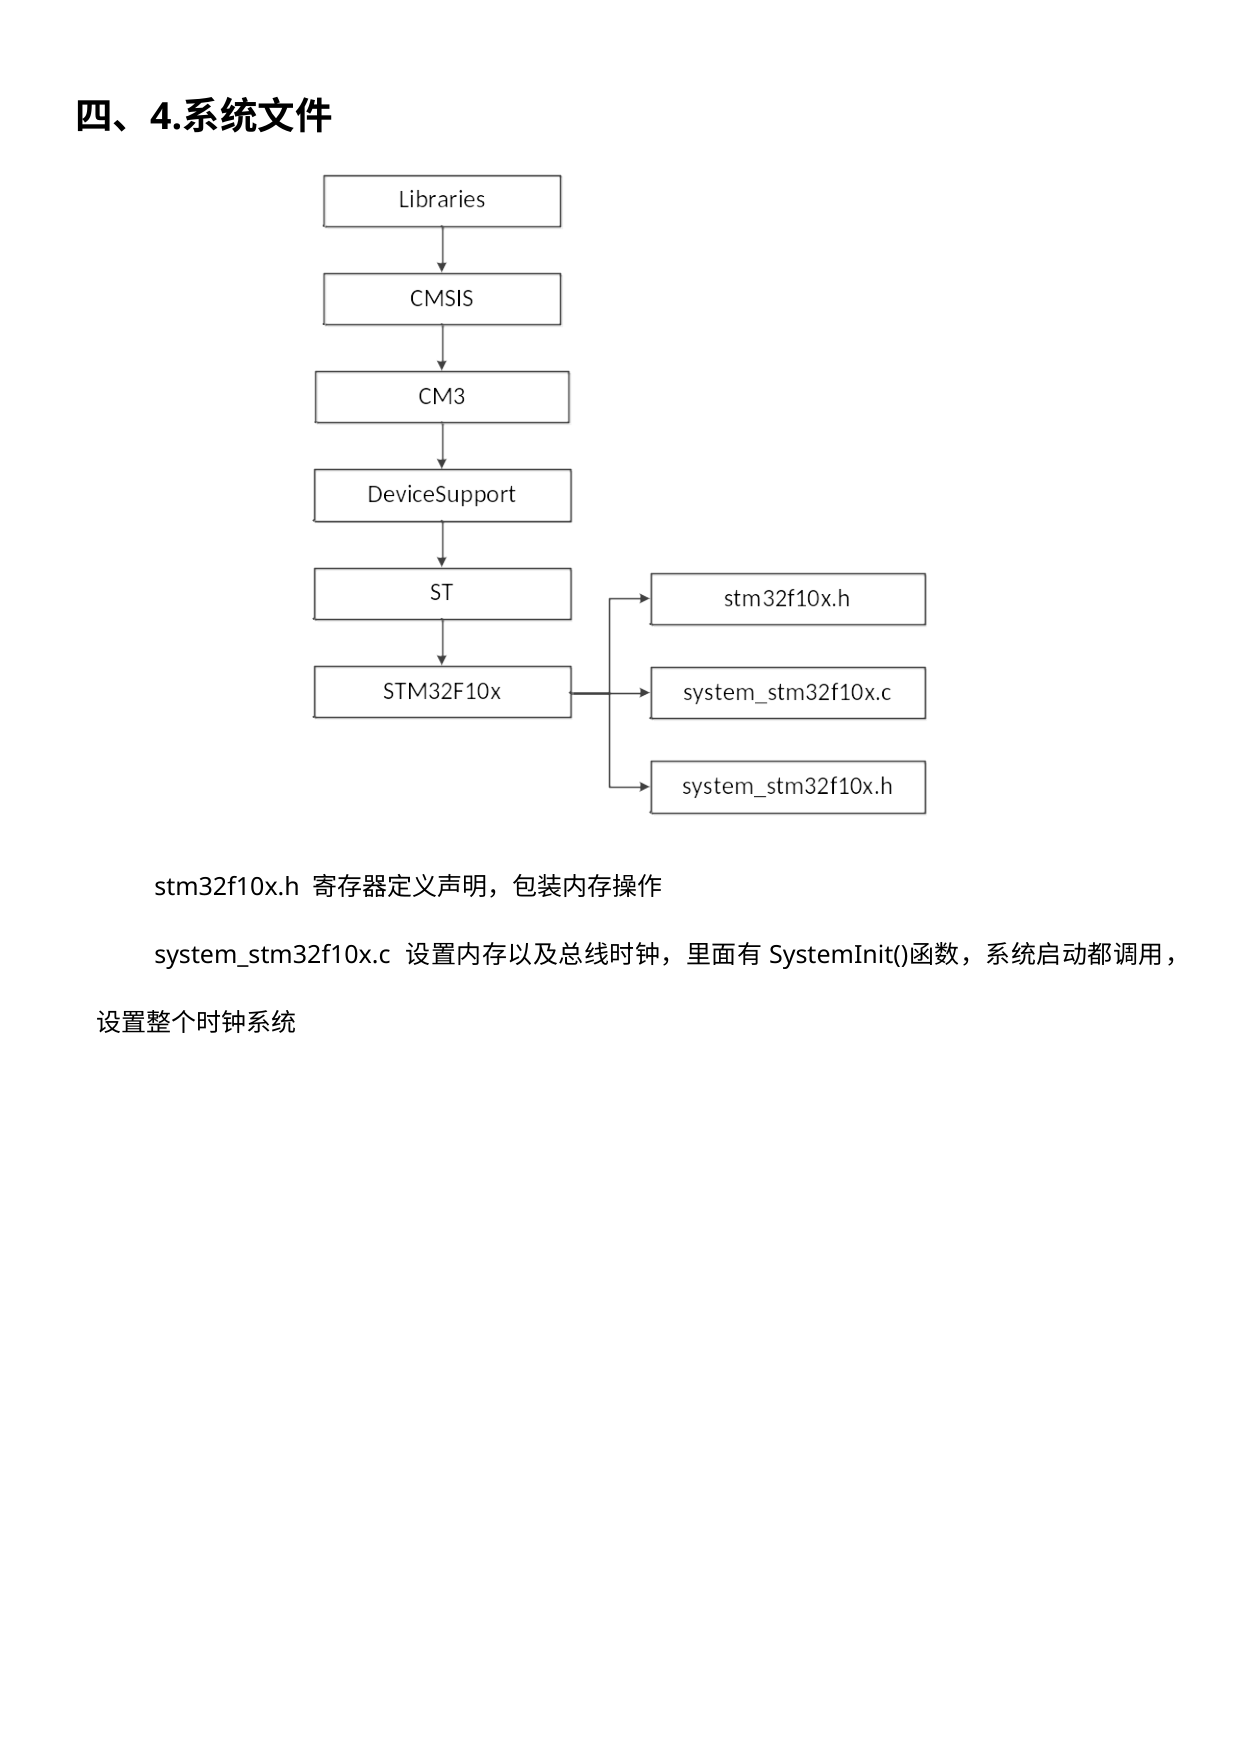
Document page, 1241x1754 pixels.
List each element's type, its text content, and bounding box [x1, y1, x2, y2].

text system_stm32f10x.c 设置内存以及总线时钟，里面有SystemInit()函数，系统启动都调用，设置整个时钟系统 [96, 919, 1165, 1055]
subtitle 4.系统文件 [75, 79, 1165, 147]
text stm32f10x.h 寄存器定义声明，包装内存操作 [96, 851, 1165, 919]
